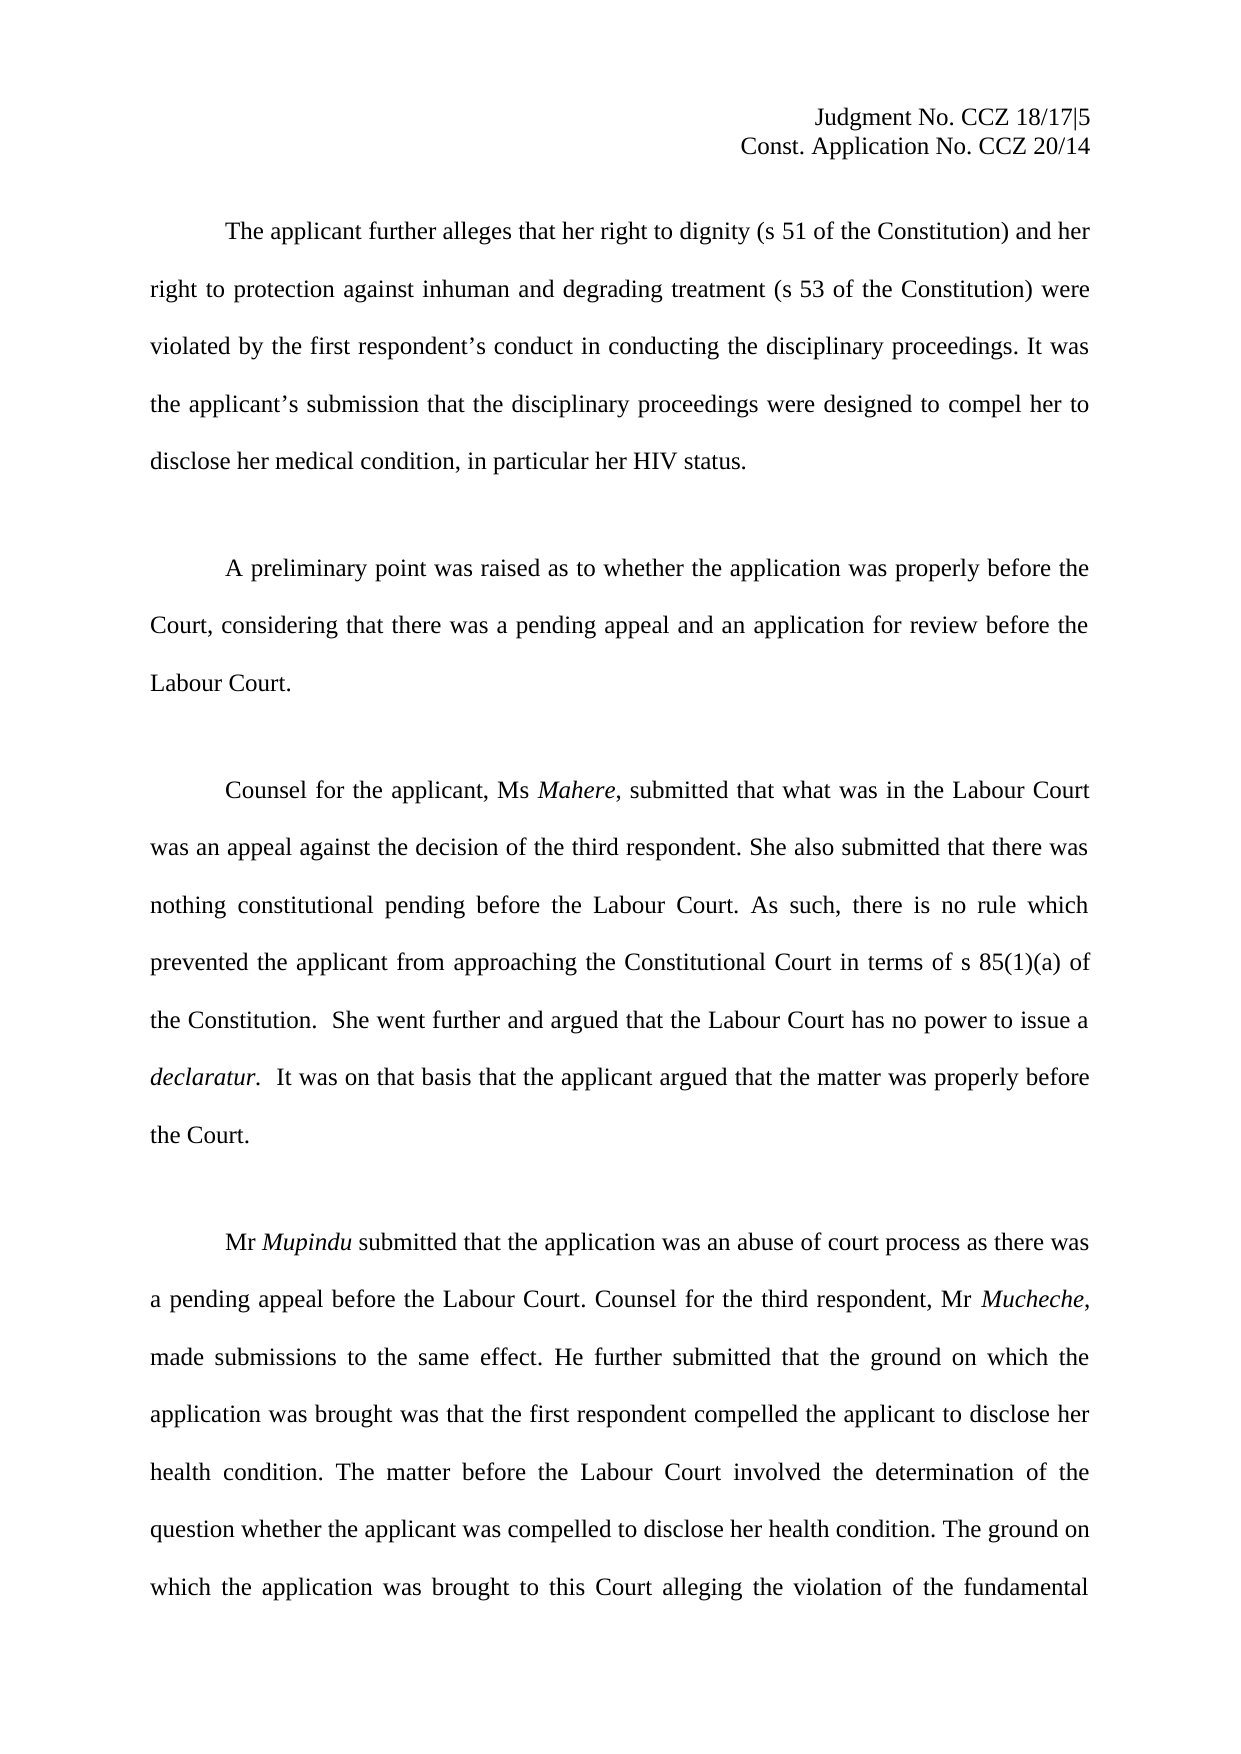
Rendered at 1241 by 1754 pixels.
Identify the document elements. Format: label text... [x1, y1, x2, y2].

text Counsel for the applicant, Ms Mahere, submitted that what was in the Labour Court was an appeal against the decision of the third respondent. She also submitted that there was nothing constitutional pending before the Labour Court. As such, there is no rule which prevented the applicant from approaching the Constitutional Court in terms of s 85(1)(a) of the Constitution. She went further and argued that the Labour Court has no power to issue a declaratur. It was on that basis that the applicant argued that the matter was properly before the Court. [150, 775, 1090, 1149]
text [150, 1227, 1090, 1601]
text A preliminary point was raised as to whether the application was properly before the Court, considering that there was a pending appeal and an application for review before the Labour Court. [150, 553, 1090, 697]
text The applicant further alleges that her right to dignity (s 51 of the Constitution) and her right to protection against inhuman and degrading treatment (s 53 of the Constitution) were violated by the first respondent’s conduct in conducting the disciplinary proceedings. It was the applicant’s submission that the disciplinary proceedings were designed to compel her to disclose her medical condition, in particular her HIV status. [150, 216, 1090, 475]
